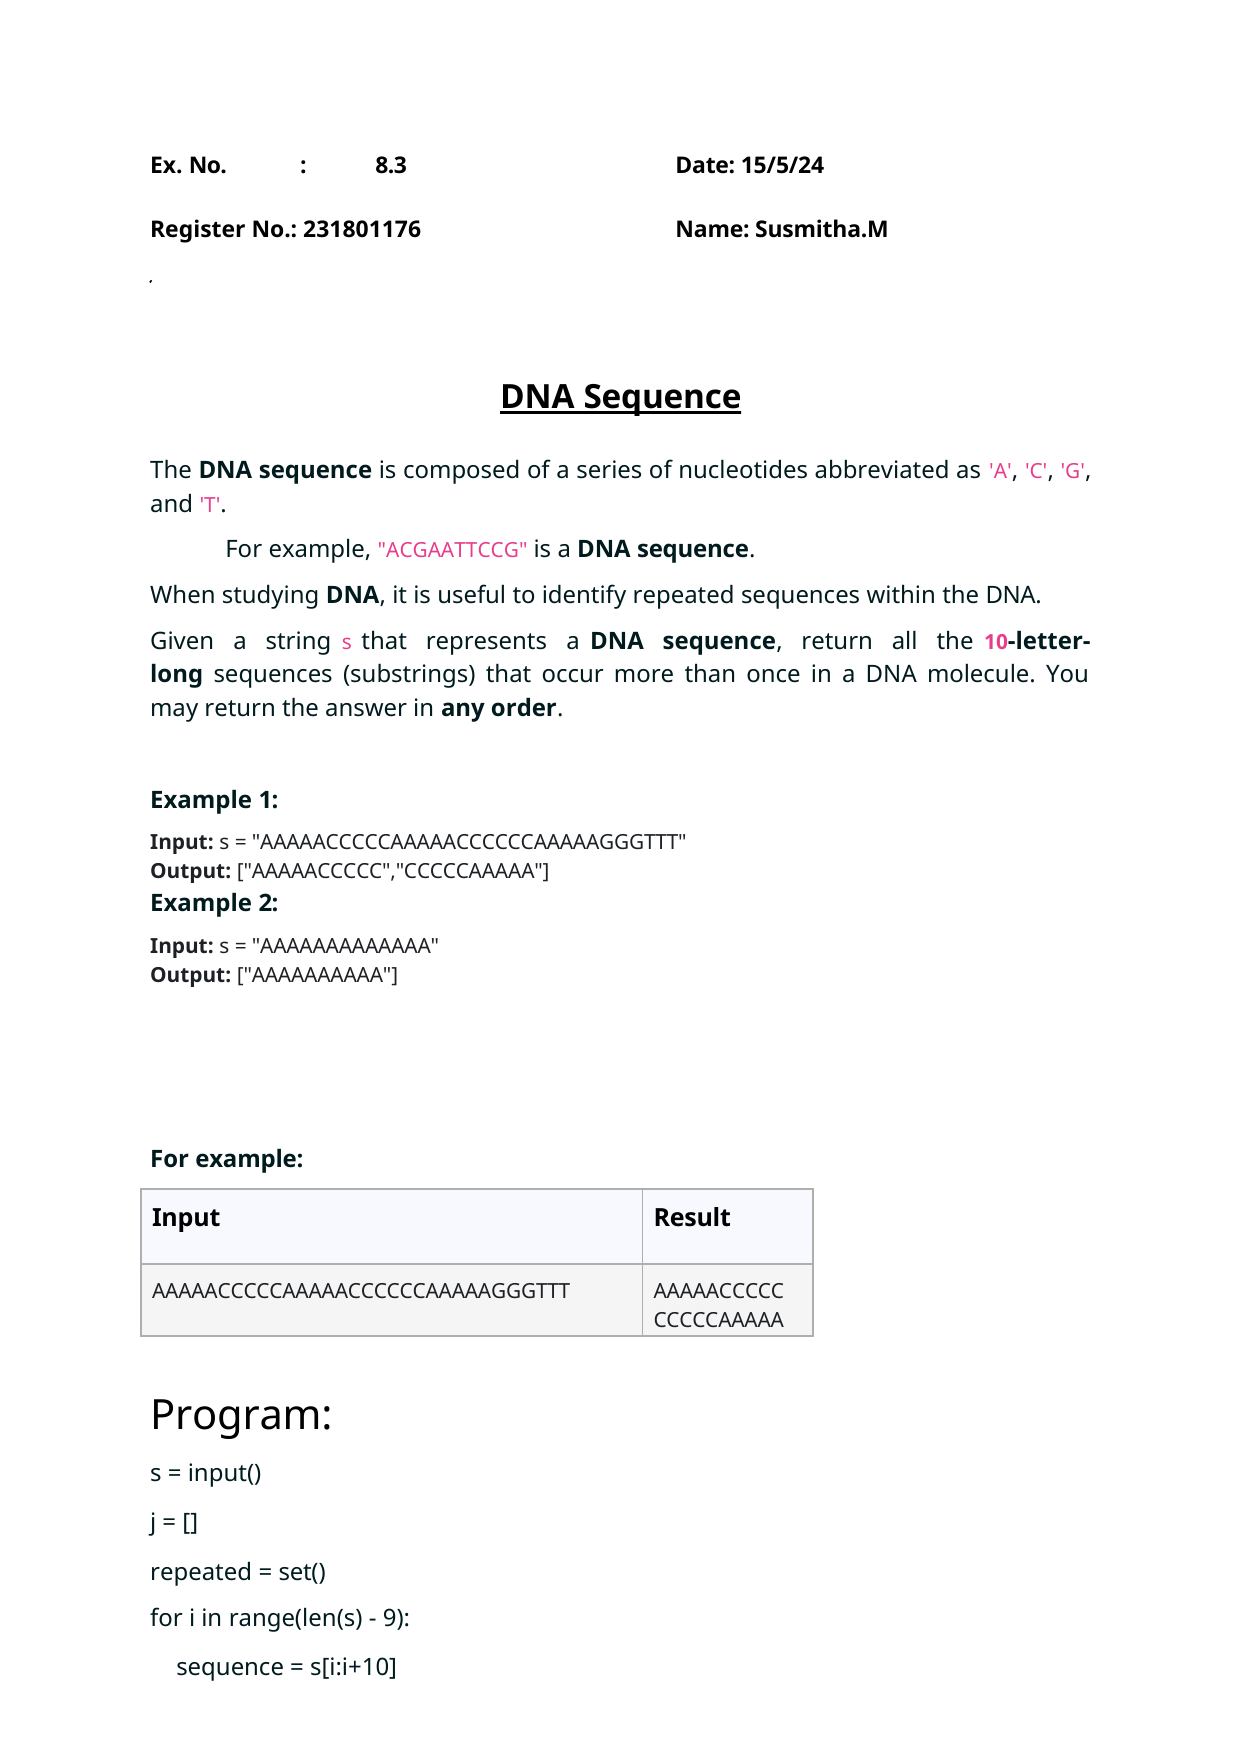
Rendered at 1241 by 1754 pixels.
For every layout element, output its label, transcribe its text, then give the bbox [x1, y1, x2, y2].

text Example 1: [150, 782, 1173, 815]
text Output: ["AAAAAAAAAA"] [150, 960, 1173, 988]
text Input: s = "AAAAAAAAAAAAA" [150, 931, 1173, 959]
text Output: ["AAAAACCCCC","CCCCCAAAAA"] [150, 856, 1173, 884]
table_header Input [142, 1190, 642, 1263]
text Given a string s that represents a DNA sequence, return all the 10-letter- long sequences (substrings) that occur more than once in a DNA molecule. You may return the answer in any order. [150, 623, 1091, 723]
text Ex. No. : 8.3 Date: 15/5/24 [150, 149, 1173, 180]
text For example, "ACGAATTCCG" is a DNA sequence. [225, 532, 1173, 565]
text DNA Sequence [142, 373, 1099, 418]
text When studying DNA, it is useful to identify repeated sequences within the DNA. [150, 578, 1173, 611]
text repeated = set() [150, 1554, 1173, 1587]
table_cell AAAAACCCCCAAAAACCCCCCAAAAAGGGTTT [142, 1265, 642, 1335]
text s = input() j = [] [150, 1456, 266, 1538]
table_header Result [643, 1190, 812, 1263]
text Example 2: [150, 886, 1173, 919]
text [150, 1601, 411, 1682]
text For example: [150, 1142, 1173, 1174]
text The DNA sequence is composed of a series of nucleotides abbreviated as 'A', 'C', 'G', and 'T'. [150, 452, 1092, 519]
text Input: s = "AAAAACCCCCAAAAACCCCCCAAAAAGGGTTT" [150, 827, 1173, 856]
table_cell AAAAACCCCC CCCCCAAAAA [643, 1265, 812, 1335]
text Register No.: 231801176 Name: Susmitha.M [150, 213, 1173, 245]
subtitle Program: [150, 1385, 1173, 1441]
